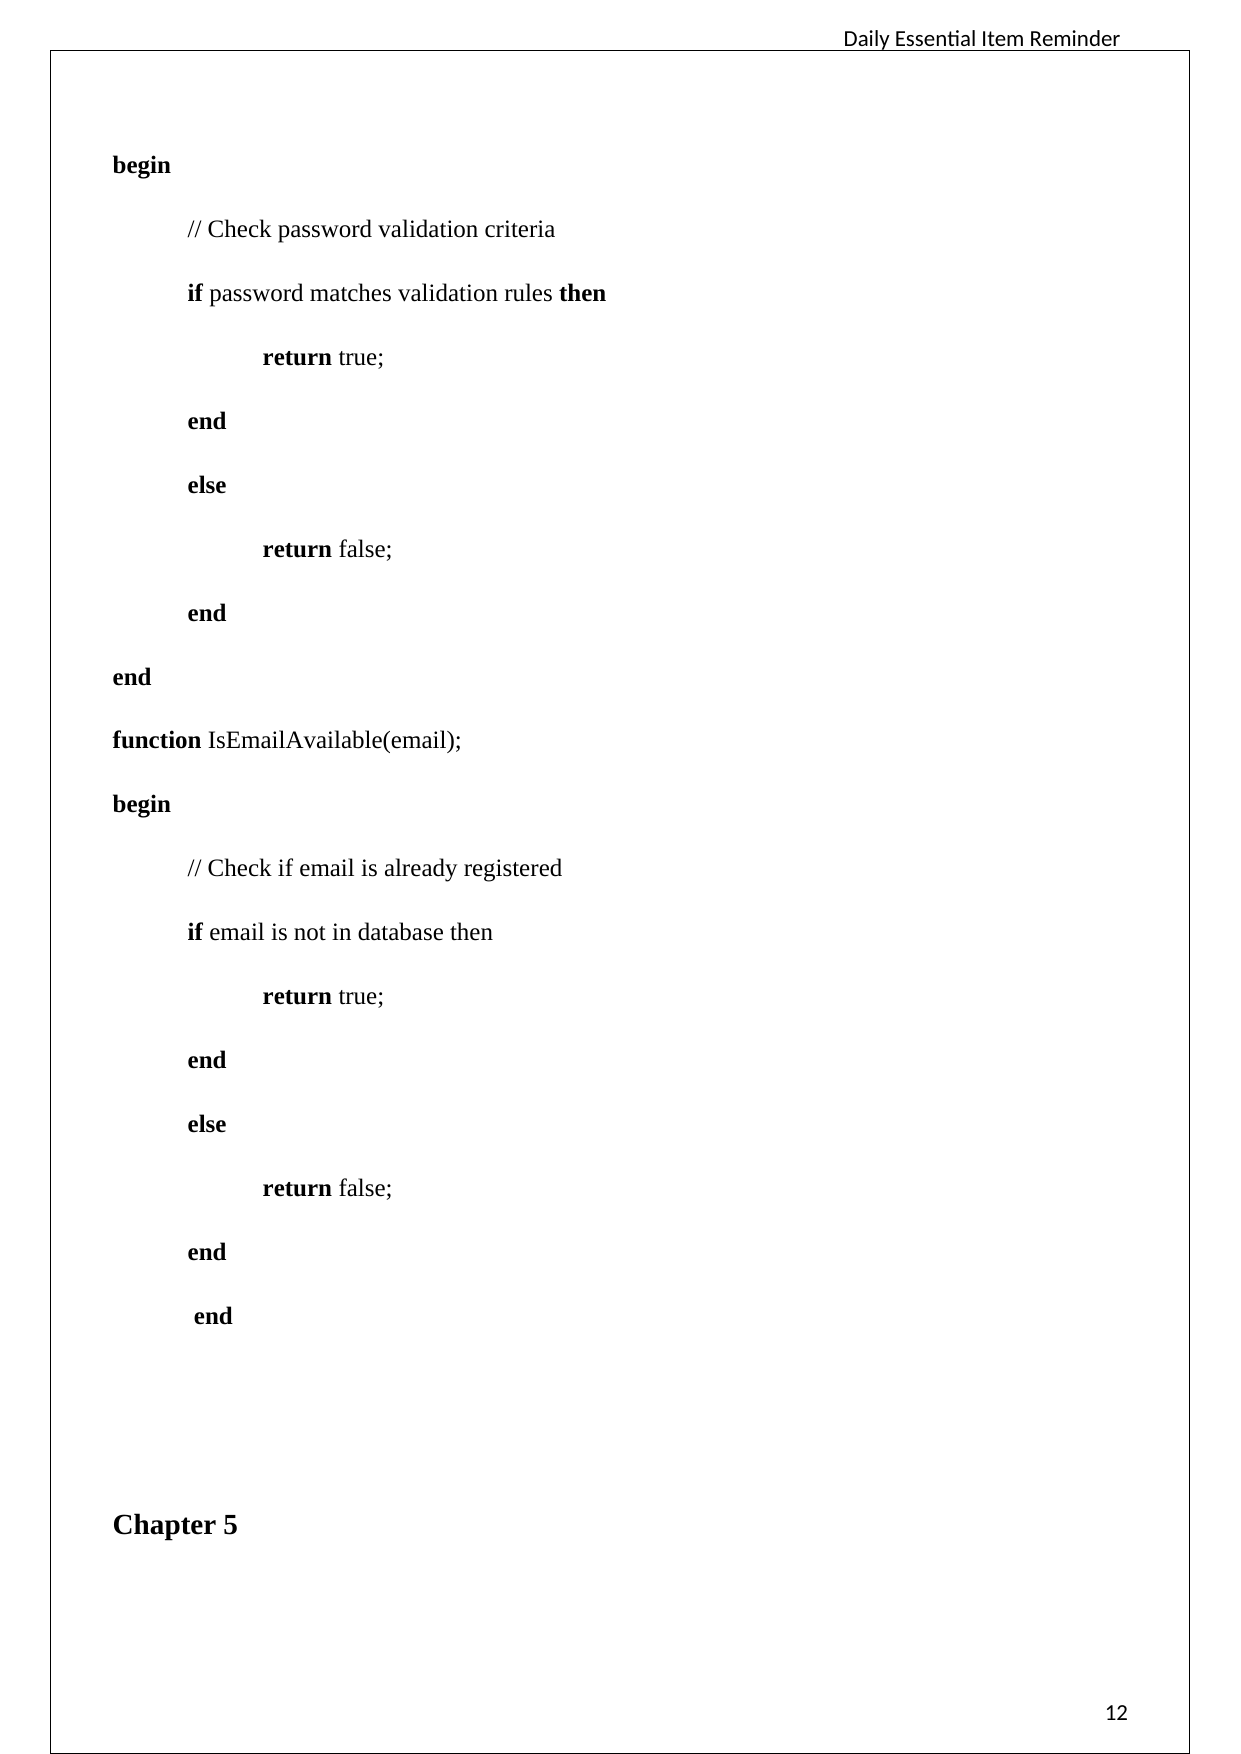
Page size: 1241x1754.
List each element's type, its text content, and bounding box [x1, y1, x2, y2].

text return true; [187, 342, 1128, 371]
text else [112, 1109, 1128, 1138]
text begin [112, 150, 1128, 179]
text end [112, 598, 1128, 626]
text end [112, 1237, 1128, 1266]
text else [112, 470, 1128, 498]
text return false; [187, 1173, 1128, 1202]
text if password matches validation rules then [112, 278, 1128, 307]
text // Check password validation criteria [112, 214, 1128, 243]
text return false; [187, 534, 1128, 562]
text begin [112, 789, 1128, 818]
text end [112, 1045, 1128, 1074]
text function IsEmailAvailable(email); [112, 726, 1128, 754]
text end [112, 662, 1128, 690]
text Chapter 5 [112, 1507, 1128, 1541]
text end [112, 406, 1128, 434]
text return true; [187, 981, 1128, 1010]
text if email is not in database then [112, 917, 1128, 946]
text end [112, 1301, 1128, 1330]
text // Check if email is already registered [112, 853, 1128, 882]
